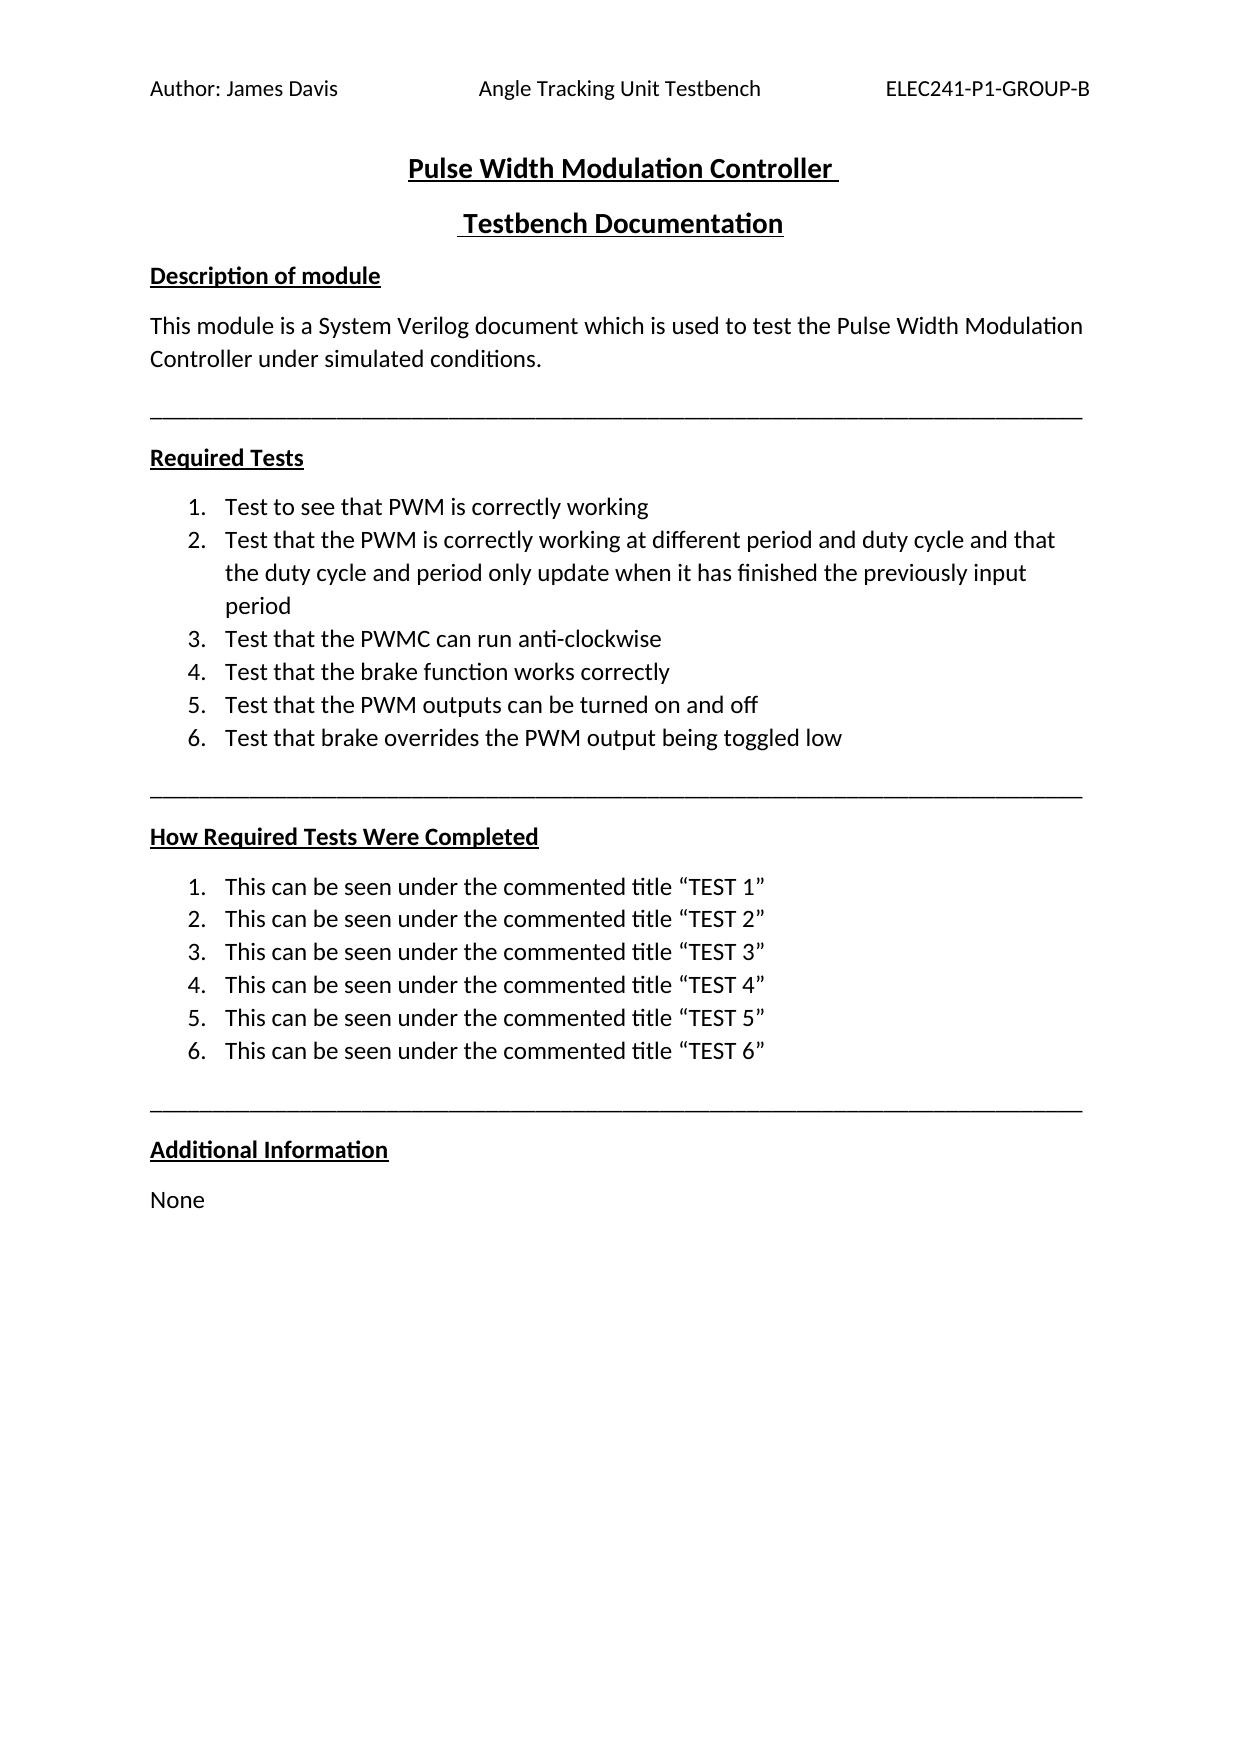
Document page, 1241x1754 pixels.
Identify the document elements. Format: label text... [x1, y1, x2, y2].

text Required Tests [150, 442, 1090, 472]
text Additional Information [150, 1134, 1090, 1165]
text ___________________________________________________________________________ [150, 1085, 1090, 1115]
list Test that the brake function works correctly [187, 656, 1090, 687]
list This can be seen under the commented title “TEST 3” [187, 936, 1090, 967]
list Test that the PWM is correctly working at different period and duty cycle and that the duty cycle and period only update when it has finished the previously input period [187, 524, 1090, 621]
text None [150, 1184, 1090, 1214]
text Description of module [150, 260, 1090, 291]
list Test that the PWM outputs can be turned on and off [187, 689, 1090, 719]
list This can be seen under the commented title “TEST 6” [187, 1035, 1090, 1066]
text Testbench Documentation [150, 205, 1090, 241]
list This can be seen under the commented title “TEST 2” [187, 903, 1090, 934]
list This can be seen under the commented title “TEST 5” [187, 1002, 1090, 1033]
text ___________________________________________________________________________ [150, 392, 1090, 423]
list This can be seen under the commented title “TEST 1” [187, 871, 1090, 901]
text ___________________________________________________________________________ [150, 771, 1090, 802]
text This module is a System Verilog document which is used to test the Pulse Width Modulation Controller under simulated conditions. [150, 310, 1090, 373]
text Pulse Width Modulation Controller [150, 150, 1090, 186]
list Test that the PWMC can run anti-clockwise [187, 623, 1090, 654]
text How Required Tests Were Completed [150, 821, 1090, 852]
list Test to see that PWM is correctly working [187, 491, 1090, 522]
list This can be seen under the commented title “TEST 4” [187, 969, 1090, 1000]
list Test that brake overrides the PWM output being toggled low [187, 722, 1090, 752]
